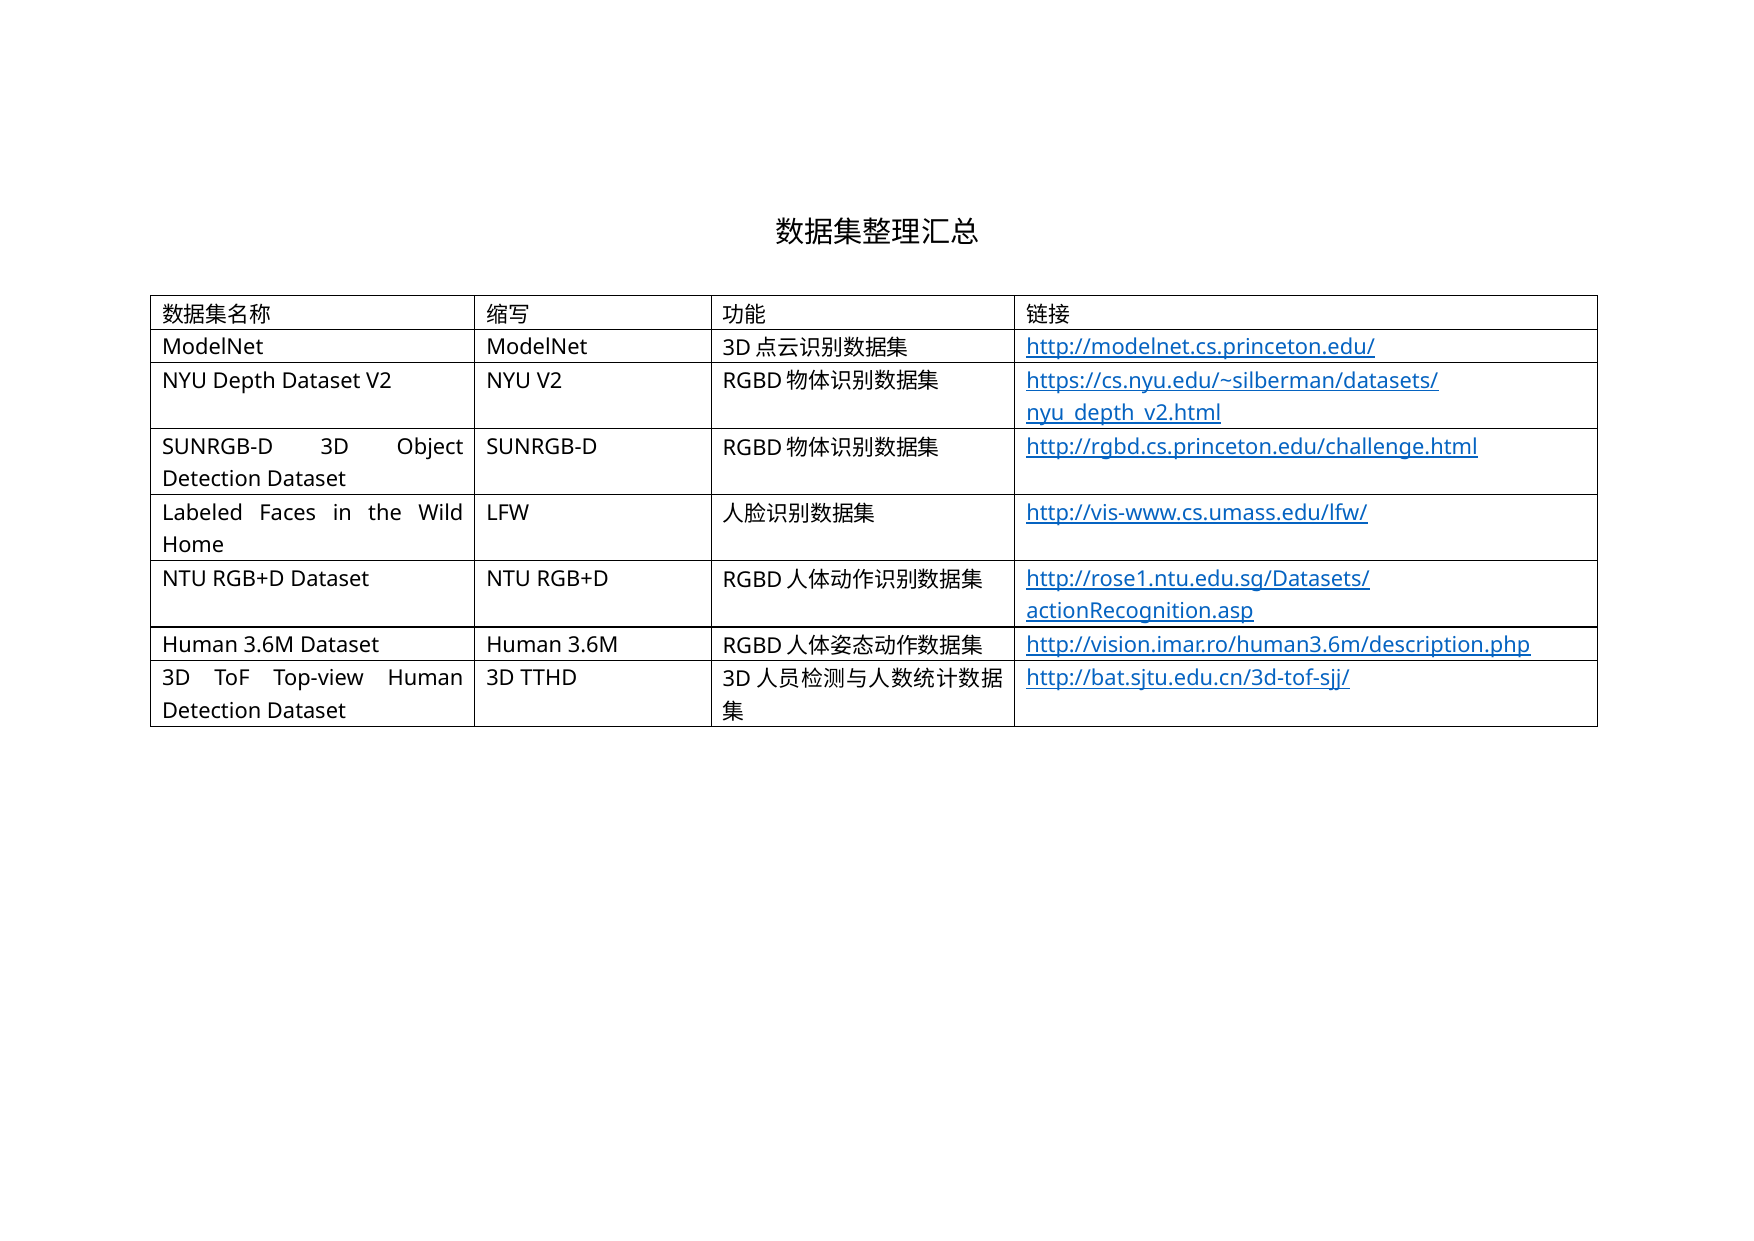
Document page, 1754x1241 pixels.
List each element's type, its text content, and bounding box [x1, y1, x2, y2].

table_cell Human 3.6M Dataset [151, 628, 474, 660]
table_cell NYU Depth Dataset V2 [151, 363, 474, 428]
table_cell Labeled Faces in the Wild Home [151, 495, 474, 560]
table_cell https://cs.nyu.edu/~silberman/datasets/nyu_depth_v2.html [1015, 363, 1597, 428]
table_header 链接 [1015, 296, 1597, 329]
table_header 功能 [712, 296, 1014, 329]
table_cell NTU RGB+D Dataset [151, 561, 474, 626]
table_cell http://modelnet.cs.princeton.edu/ [1015, 330, 1597, 362]
table_cell LFW [475, 495, 711, 560]
table_cell 人脸识别数据集 [712, 495, 1014, 560]
table_cell http://rgbd.cs.princeton.edu/challenge.html [1015, 429, 1597, 494]
table_cell 3D人员检测与人数统计数据集 [712, 661, 1014, 726]
table_cell SUNRGB-D 3D Object Detection Dataset [151, 429, 474, 494]
table_cell RGBD物体识别数据集 [712, 429, 1014, 494]
table_cell RGBD人体动作识别数据集 [712, 561, 1014, 626]
table_header 数据集名称 [151, 296, 474, 329]
table_cell http://vision.imar.ro/human3.6m/description.php [1015, 628, 1597, 660]
table_cell 3D点云识别数据集 [712, 330, 1014, 362]
table_cell NTU RGB+D [475, 561, 711, 626]
table_cell 3D TTHD [475, 661, 711, 726]
text 数据集整理汇总 [150, 198, 1604, 263]
table_cell ModelNet [151, 330, 474, 362]
table_cell http://rose1.ntu.edu.sg/Datasets/actionRecognition.asp [1015, 561, 1597, 626]
table_cell SUNRGB-D [475, 429, 711, 494]
table_cell http://bat.sjtu.edu.cn/3d-tof-sjj/ [1015, 661, 1597, 726]
table_cell NYU V2 [475, 363, 711, 428]
table_cell RGBD物体识别数据集 [712, 363, 1014, 428]
table_cell Human 3.6M [475, 628, 711, 660]
table_cell http://vis-www.cs.umass.edu/lfw/ [1015, 495, 1597, 560]
table_cell 3D ToF Top-view Human Detection Dataset [151, 661, 474, 726]
table_cell RGBD人体姿态动作数据集 [712, 628, 1014, 660]
table_header 缩写 [475, 296, 711, 329]
table_cell ModelNet [475, 330, 711, 362]
